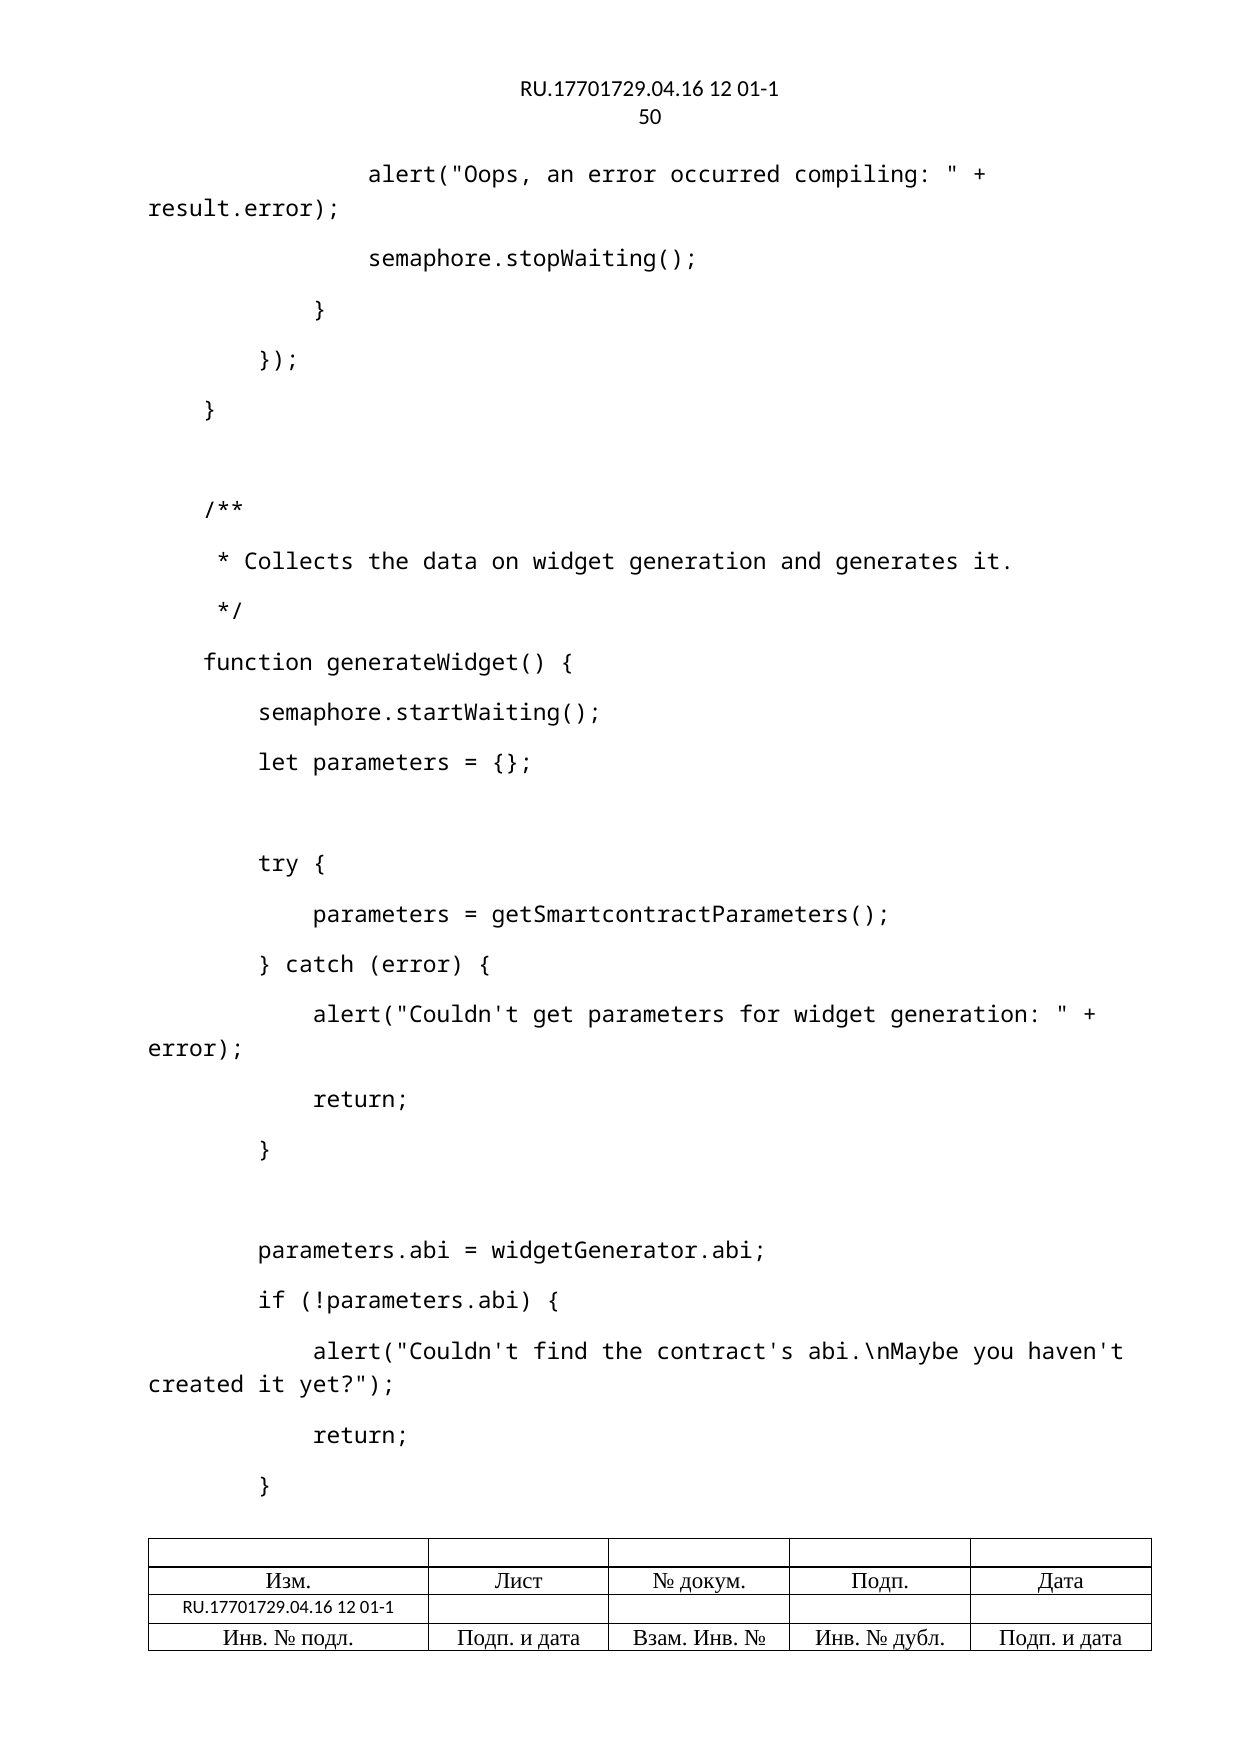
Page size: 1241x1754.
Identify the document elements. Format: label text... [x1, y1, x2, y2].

text semaphore.stopWaiting(); [148, 242, 1152, 273]
text parameters.abi = widgetGenerator.abi; [148, 1234, 1152, 1265]
text semaphore.startWaiting(); [148, 696, 1152, 727]
text function generateWidget() { [148, 645, 1152, 677]
text parameters = getSmartcontractParameters(); [148, 897, 1152, 929]
text }); [148, 343, 1152, 374]
text } [148, 1469, 1152, 1500]
text /** [148, 494, 1152, 525]
text try { [148, 847, 1152, 878]
text alert("Oops, an error occurred compiling: " + result.error); [148, 158, 1152, 223]
text if (!parameters.abi) { [148, 1284, 1152, 1315]
text } [148, 393, 1152, 424]
text } [148, 292, 1152, 324]
text * Collects the data on widget generation and generates it. [148, 544, 1152, 576]
text } catch (error) { [148, 948, 1152, 979]
text */ [148, 595, 1152, 626]
text let parameters = {}; [148, 746, 1152, 777]
text alert("Couldn't find the contract's abi.\nMaybe you haven't created it yet?"); [148, 1334, 1152, 1399]
text return; [148, 1419, 1152, 1450]
text alert("Couldn't get parameters for widget generation: " + error); [148, 998, 1152, 1063]
text } [148, 1133, 1152, 1164]
text return; [148, 1082, 1152, 1114]
